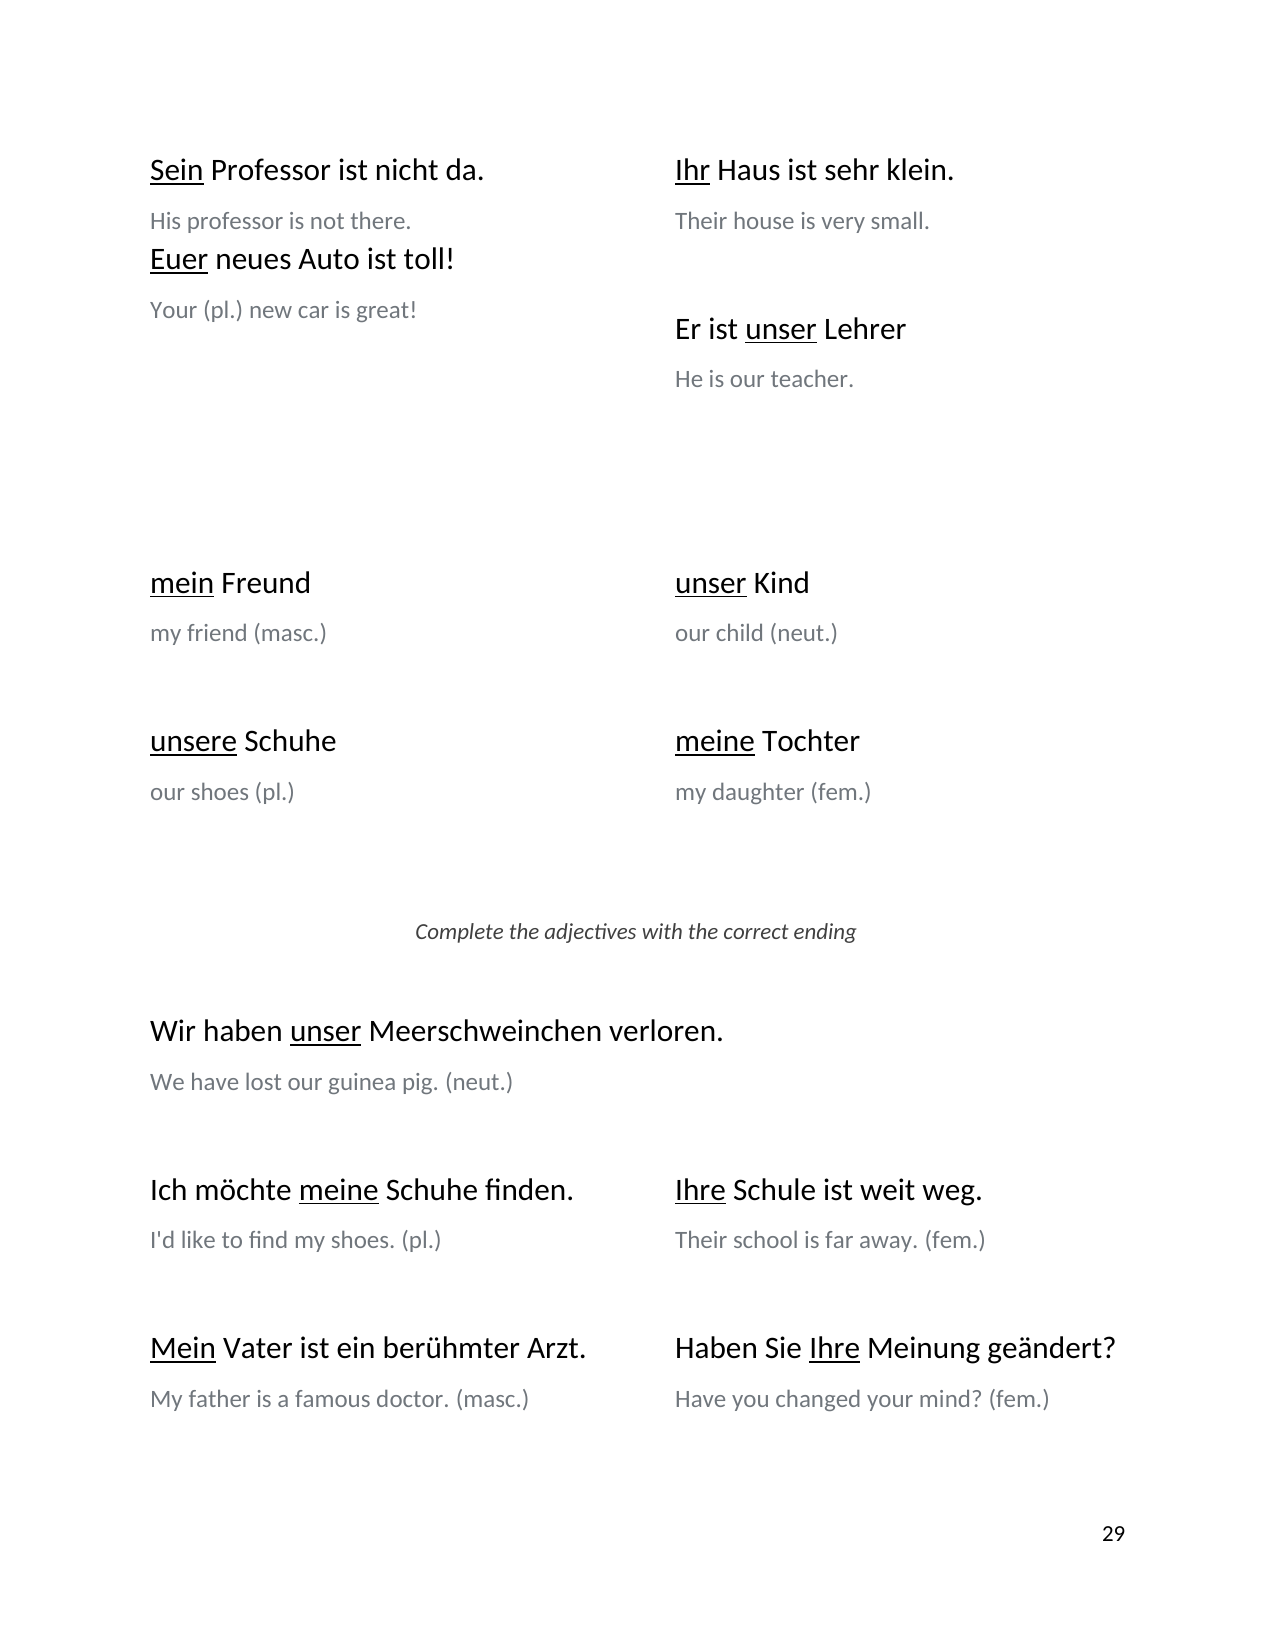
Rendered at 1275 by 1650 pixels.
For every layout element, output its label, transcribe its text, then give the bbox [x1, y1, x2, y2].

text unser Kind [675, 563, 1125, 601]
text our child (neut.) [675, 617, 1125, 648]
text Er ist unser Lehrer [675, 309, 1125, 347]
text We have lost our guinea pig. (neut.) [150, 1066, 1125, 1096]
text Ich möchte meine Schuhe finden. [150, 1170, 600, 1208]
text Ihre Schule ist weit weg. [675, 1170, 1125, 1208]
text Your (pl.) new car is great! [150, 294, 600, 325]
text meine Tochter [675, 722, 1125, 760]
text unsere Schuhe [150, 722, 600, 760]
text I'd like to find my shoes. (pl.) [150, 1224, 600, 1255]
text My father is a famous doctor. (masc.) [150, 1383, 600, 1414]
text Their school is far away. (fem.) [675, 1224, 1125, 1255]
text He is our teacher. [675, 364, 1125, 394]
text Wir haben unser Meerschweinchen verloren. [150, 1011, 1125, 1049]
text Have you changed your mind? (fem.) [675, 1383, 1125, 1414]
text Complete the adjectives with the correct ending [240, 917, 1035, 945]
text mein Freund [150, 563, 600, 601]
text my daughter (fem.) [675, 776, 1125, 807]
text Their house is very small. [675, 205, 1125, 235]
text Euer neues Auto ist toll! [150, 239, 600, 278]
text Sein Professor ist nicht da. [150, 150, 600, 188]
text Haben Sie Ihre Meinung geändert? [675, 1329, 1125, 1367]
text my friend (masc.) [150, 617, 600, 648]
text our shoes (pl.) [150, 776, 600, 807]
text Ihr Haus ist sehr klein. [675, 150, 1125, 188]
text His professor is not there. [150, 205, 600, 235]
text Mein Vater ist ein berühmter Arzt. [150, 1329, 600, 1367]
